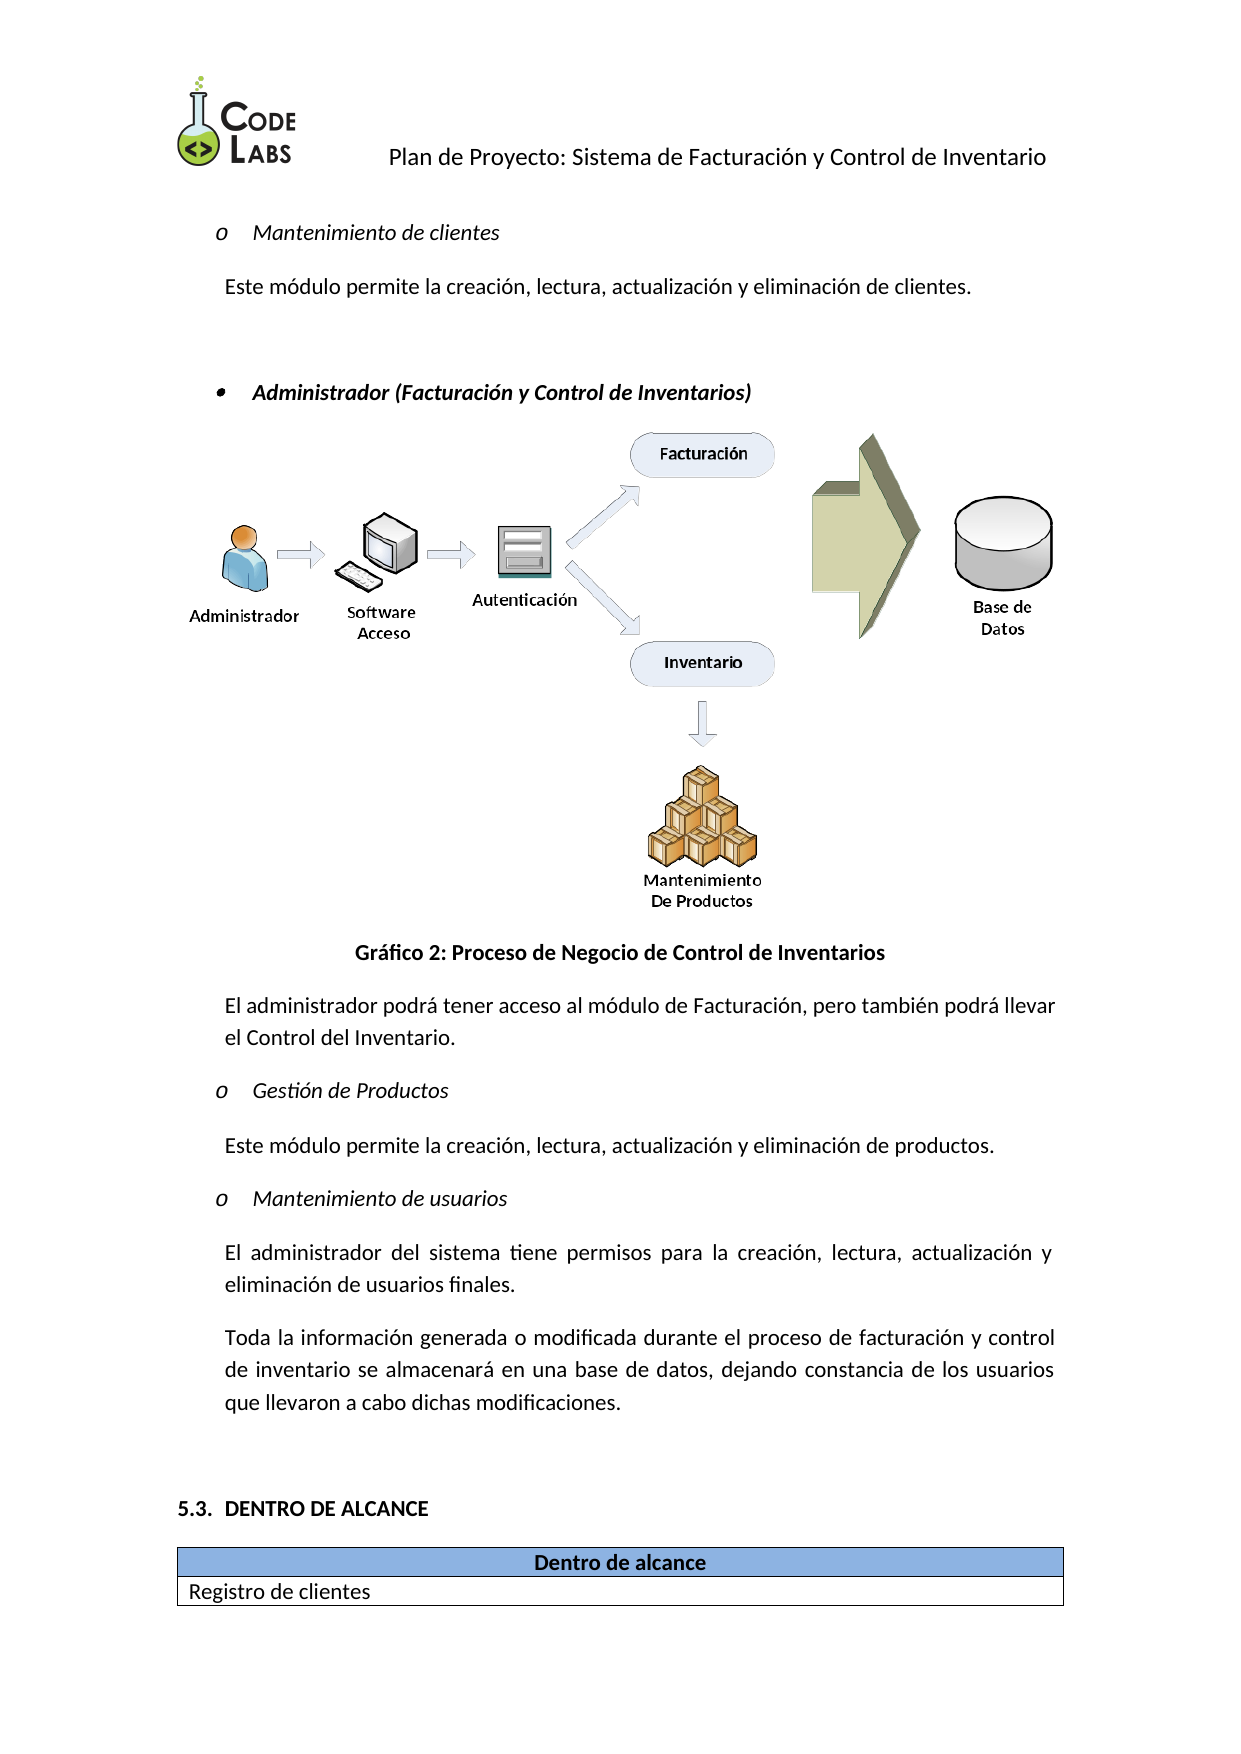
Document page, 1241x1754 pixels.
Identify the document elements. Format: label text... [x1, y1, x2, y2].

text Este módulo permite la creación, lectura, actualización y eliminación de productos. [177, 1131, 1063, 1159]
list Gestión de Productos [215, 1076, 1063, 1106]
list Administrador (Facturación y Control de Inventarios) [215, 378, 1063, 406]
text El administrador del sistema tiene permisos para la creación, lectura, actualización y eliminación de usuarios finales. [177, 1238, 1063, 1298]
text Toda la información generada o modificada durante el proceso de facturación y control de inventario se almacenará en una base de datos, dejando constancia de los usuarios que llevaron a cabo dichas modificaciones. [177, 1323, 1063, 1416]
text El administrador podrá tener acceso al módulo de Facturación, pero también podrá llevar el Control del Inventario. [177, 991, 1063, 1051]
text 5.3. DENTRO DE ALCANCE [177, 1494, 1063, 1522]
list Mantenimiento de clientes [215, 218, 1063, 247]
table_header Dentro de alcance [178, 1548, 1063, 1576]
text Este módulo permite la creación, lectura, actualización y eliminación de clientes. [177, 272, 1063, 300]
picture [177, 76, 296, 166]
text Gráfico 2: Proceso de Negocio de Control de Inventarios [177, 938, 1063, 966]
table_cell Registro de clientes [178, 1577, 1063, 1605]
list Mantenimiento de usuarios [215, 1184, 1063, 1213]
